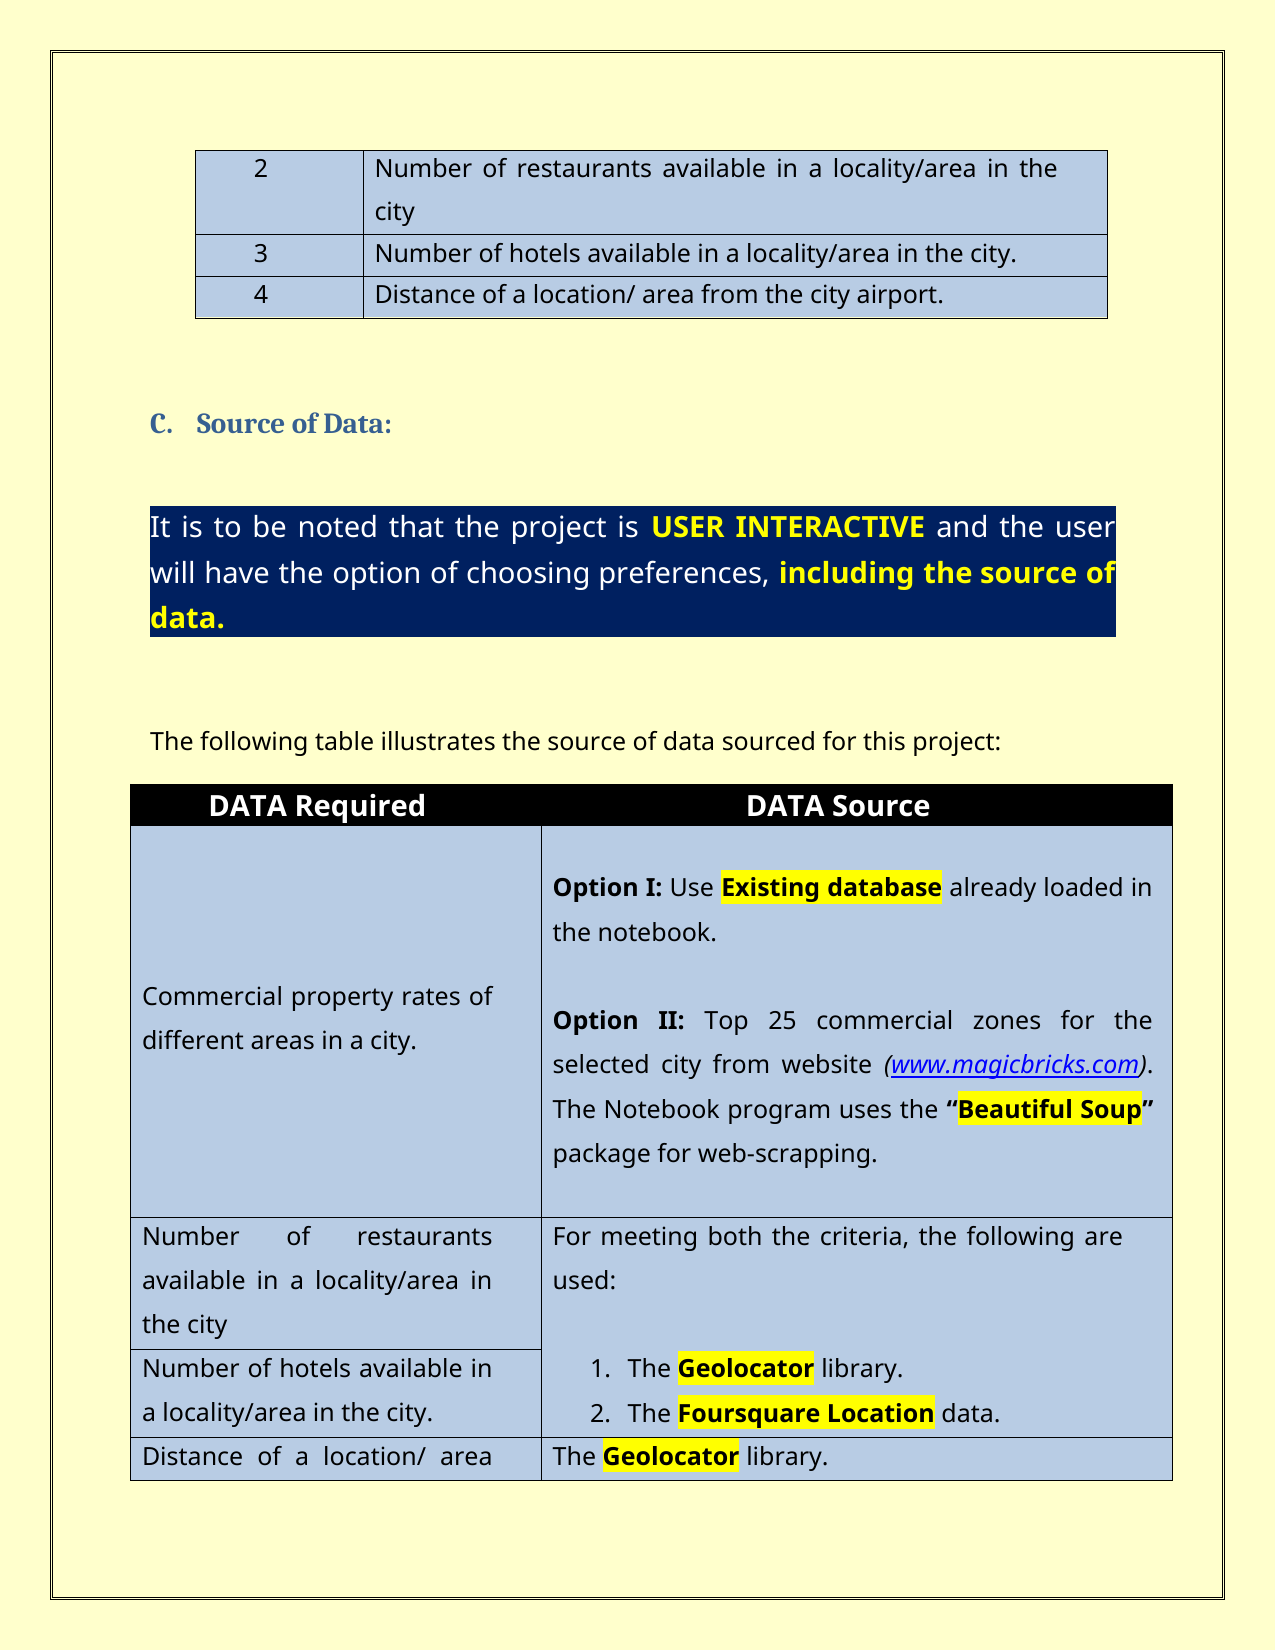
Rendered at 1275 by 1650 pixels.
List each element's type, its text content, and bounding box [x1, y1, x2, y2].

table_cell Number of restaurants available in a locality/area in the city [131, 1218, 541, 1349]
table_cell Number of hotels available in a locality/area in the city. [131, 1350, 541, 1437]
table_cell For meeting both the criteria, the following are used: The Geolocator library. The Foursquare Location data. [542, 1218, 1172, 1437]
table_cell Option I: Use Existing database already loaded in the notebook. Option II: Top 25 commercial zones for the selected city from website (www.magicbricks.com). The Notebook program uses the “Beautiful Soup” package for web-scrapping. [542, 826, 1172, 1217]
text The following table illustrates the source of data sourced for this project: [150, 724, 1116, 758]
table_cell 3 [196, 235, 363, 276]
table_cell Commercial property rates of different areas in a city. [131, 826, 541, 1217]
table_cell Number of restaurants available in a locality/area in the city [364, 151, 1107, 234]
table_header DATA Source [542, 785, 1172, 825]
table_cell Distance of a location/ area from the city airport. [364, 277, 1107, 317]
text It is to be noted that the project is USER INTERACTIVE and the user will have the option of choosing preferences, including the source of data. [150, 506, 1116, 637]
table_cell Number of hotels available in a locality/area in the city. [364, 235, 1107, 276]
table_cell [131, 1438, 541, 1480]
subtitle Source of Data: [150, 408, 1153, 441]
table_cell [542, 1438, 1172, 1480]
table_cell 4 [196, 277, 363, 317]
table_cell 2 [196, 151, 363, 234]
table_header DATA Required [131, 785, 541, 825]
